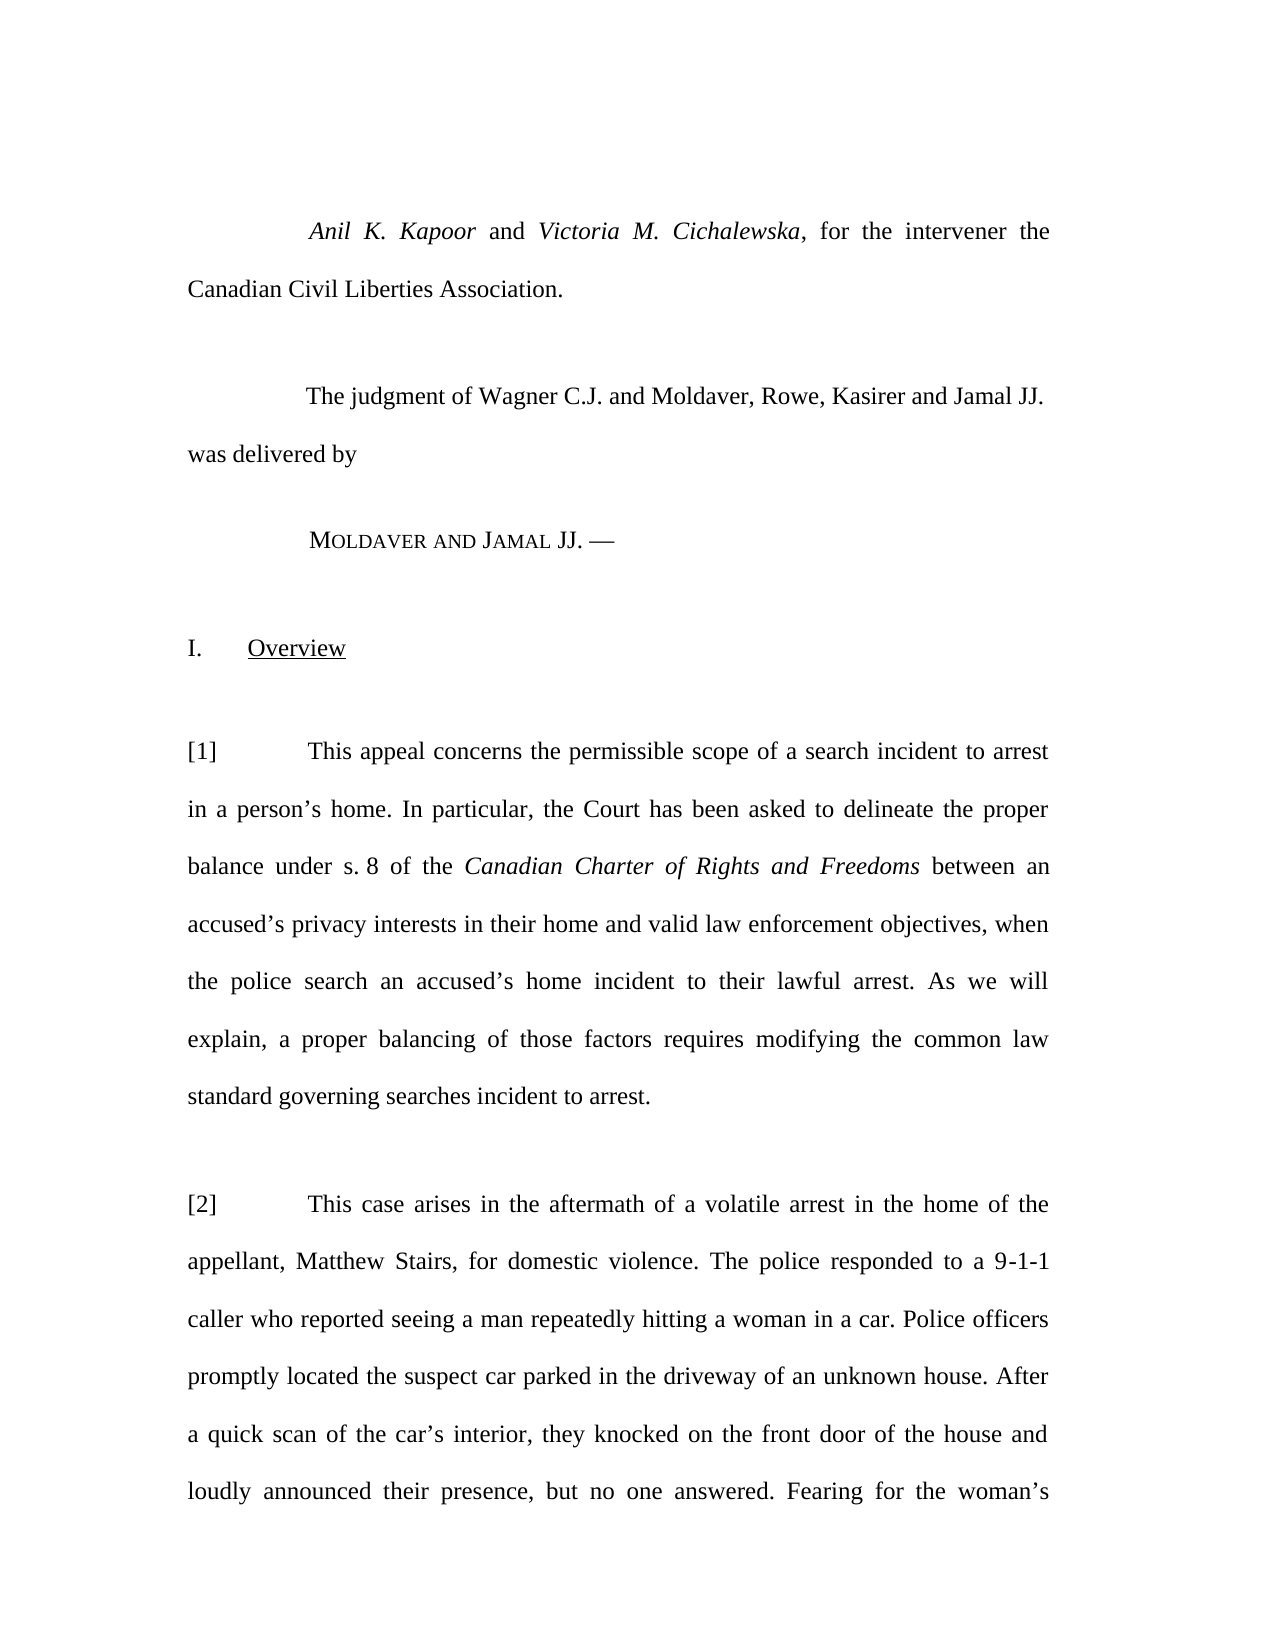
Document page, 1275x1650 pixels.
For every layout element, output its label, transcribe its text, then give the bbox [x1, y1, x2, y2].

text Moldaver and Jamal JJ. — [187, 525, 1050, 554]
title Overview [187, 633, 1050, 661]
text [187, 1189, 1050, 1505]
text This appeal concerns the permissible scope of a search incident to arrest in a person’s home. In particular, the Court has been asked to delineate the proper balance under s. 8 of the Canadian Charter of Rights and Freedoms between an accused’s privacy interests in their home and valid law enforcement objectives, when the police search an accused’s home incident to their lawful arrest. As we will explain, a proper balancing of those factors requires modifying the common law standard governing searches incident to arrest. [187, 736, 1050, 1110]
text Anil K. Kapoor and Victoria M. Cichalewska, for the intervener the Canadian Civil Liberties Association. [187, 216, 1050, 303]
text The judgment of Wagner C.J. and Moldaver, Rowe, Kasirer and Jamal JJ. was delivered by [187, 381, 1050, 468]
